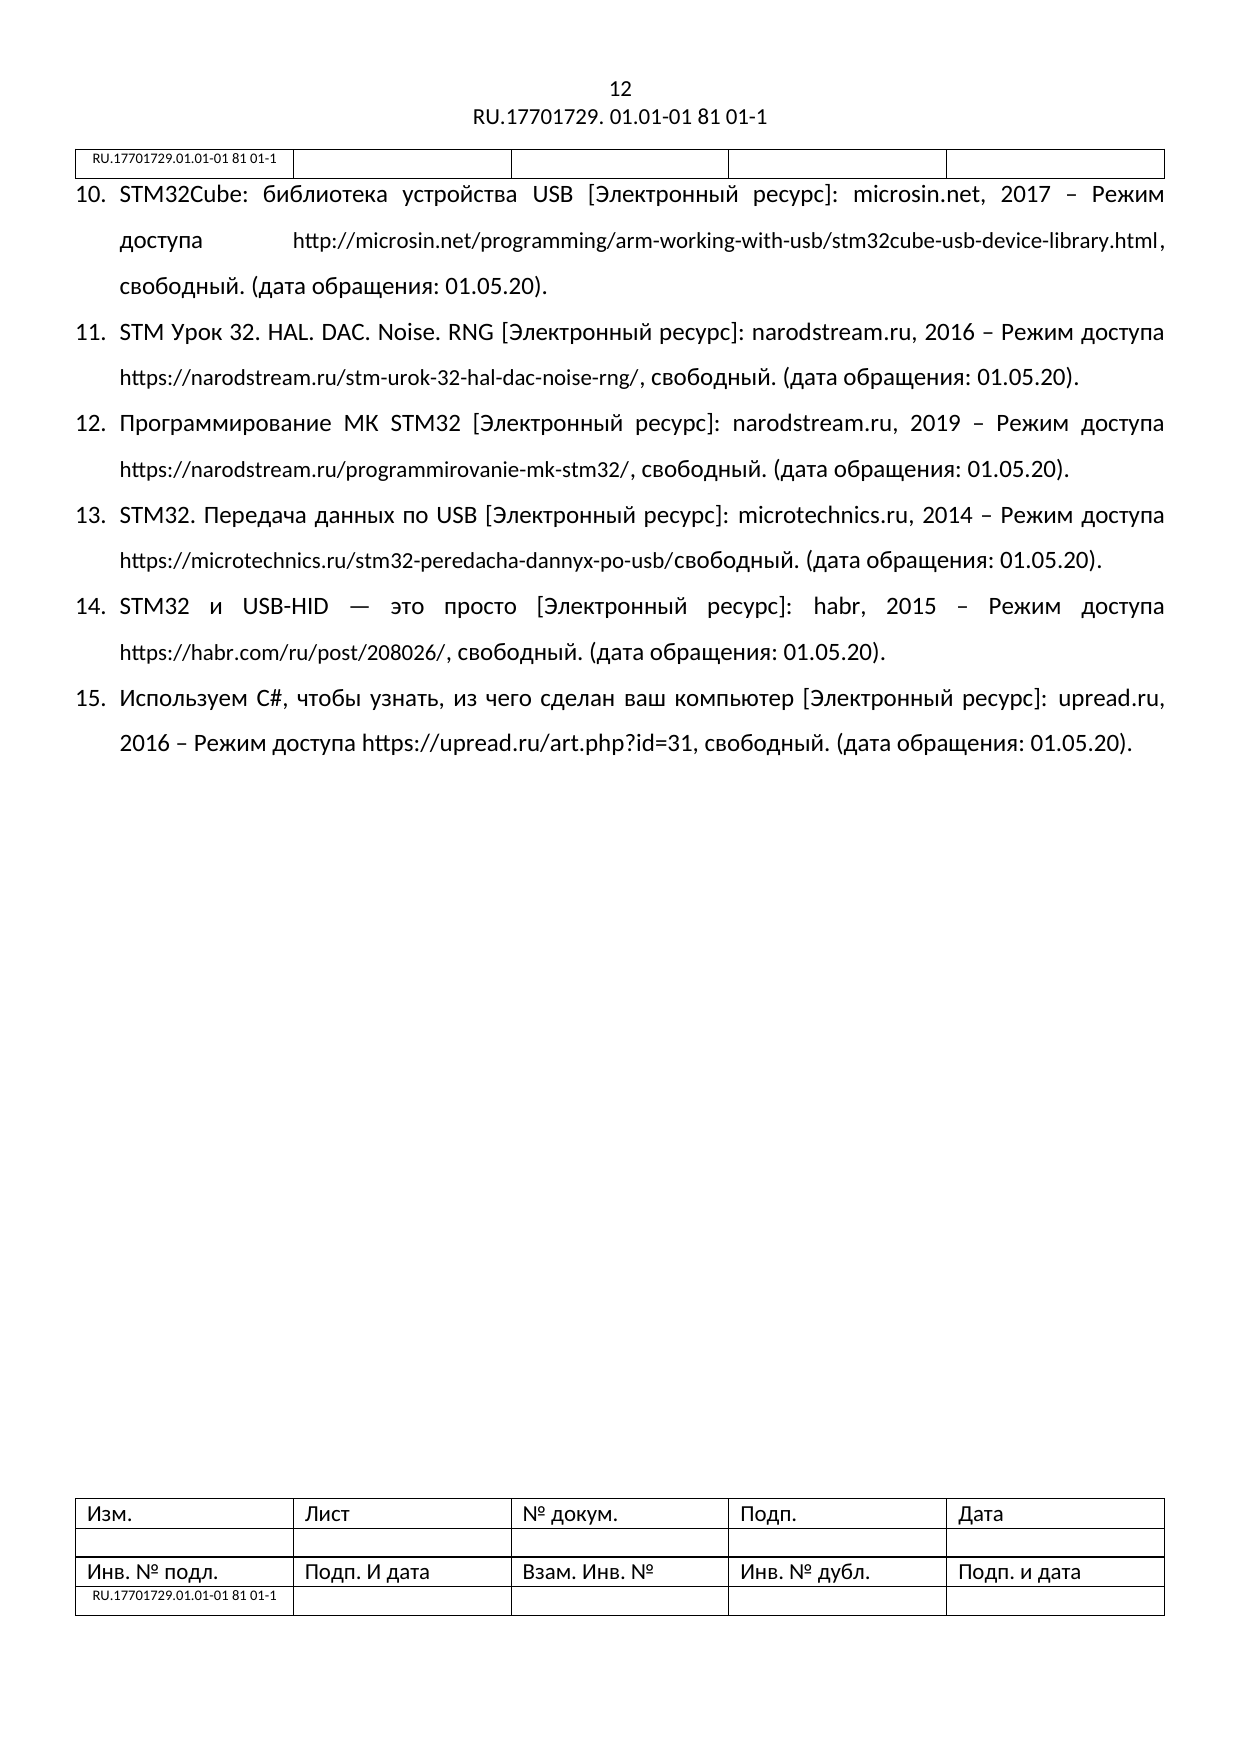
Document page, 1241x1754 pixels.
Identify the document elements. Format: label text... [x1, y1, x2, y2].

table_cell [294, 1587, 511, 1614]
table_cell Инв. № подл. [76, 1558, 293, 1586]
table_cell [294, 1529, 511, 1556]
list STM Урок 32. HAL. DAC. Noise. RNG [Электронный ресурс]: narodstream.ru, 2016 – Режим доступа https://narodstream.ru/stm-urok-32-hal-dac-noise-rng/, свободный. (дата обращения: 01.05.20). [75, 316, 1165, 392]
table_cell [512, 1529, 728, 1556]
table_cell [294, 150, 511, 178]
table_cell RU.17701729.01.01-01 81 01-1 [76, 150, 293, 178]
table_cell [947, 150, 1164, 178]
table_cell [512, 1587, 728, 1614]
table_cell Подп. И дата [294, 1558, 511, 1586]
list STM32. Передача данных по USB [Электронный ресурс]: microtechnics.ru, 2014 – Режим доступа https://microtechnics.ru/stm32-peredacha-dannyx-po-usb/свободный. (дата обращения: 01.05.20). [75, 499, 1165, 575]
table_cell [729, 1587, 946, 1614]
table_cell [729, 150, 946, 178]
table_header № докум. [512, 1499, 728, 1527]
table_cell [947, 1529, 1164, 1556]
table_header Подп. [729, 1499, 946, 1527]
table_cell [512, 150, 728, 178]
list Используем C#, чтобы узнать, из чего сделан ваш компьютер [Электронный ресурс]: upread.ru, 2016 – Режим доступа https://upread.ru/art.php?id=31, свободный. (дата обращения: 01.05.20). [75, 682, 1165, 758]
table_cell [947, 1587, 1164, 1614]
table_cell Взам. Инв. № [512, 1558, 728, 1586]
table_header Лист [294, 1499, 511, 1527]
table_cell Инв. № дубл. [729, 1558, 946, 1586]
list Программирование МК STM32 [Электронный ресурс]: narodstream.ru, 2019 – Режим доступа https://narodstream.ru/programmirovanie-mk-stm32/, свободный. (дата обращения: 01.05.20). [75, 407, 1165, 483]
list STM32Cube: библиотека устройства USB [Электронный ресурс]: microsin.net, 2017 – Режим доступа http://microsin.net/programming/arm-working-with-usb/stm32cube-usb-device-library.html, свободный. (дата обращения: 01.05.20). [75, 179, 1165, 301]
table_cell RU.17701729.01.01-01 81 01-1 [76, 1587, 293, 1614]
table_header Дата [947, 1499, 1164, 1527]
list STM32 и USB-HID — это просто [Электронный ресурс]: habr, 2015 – Режим доступа https://habr.com/ru/post/208026/, свободный. (дата обращения: 01.05.20). [75, 590, 1165, 666]
table_cell [76, 1529, 293, 1556]
table_cell [729, 1529, 946, 1556]
table_header Изм. [76, 1499, 293, 1527]
table_cell Подп. и дата [947, 1558, 1164, 1586]
